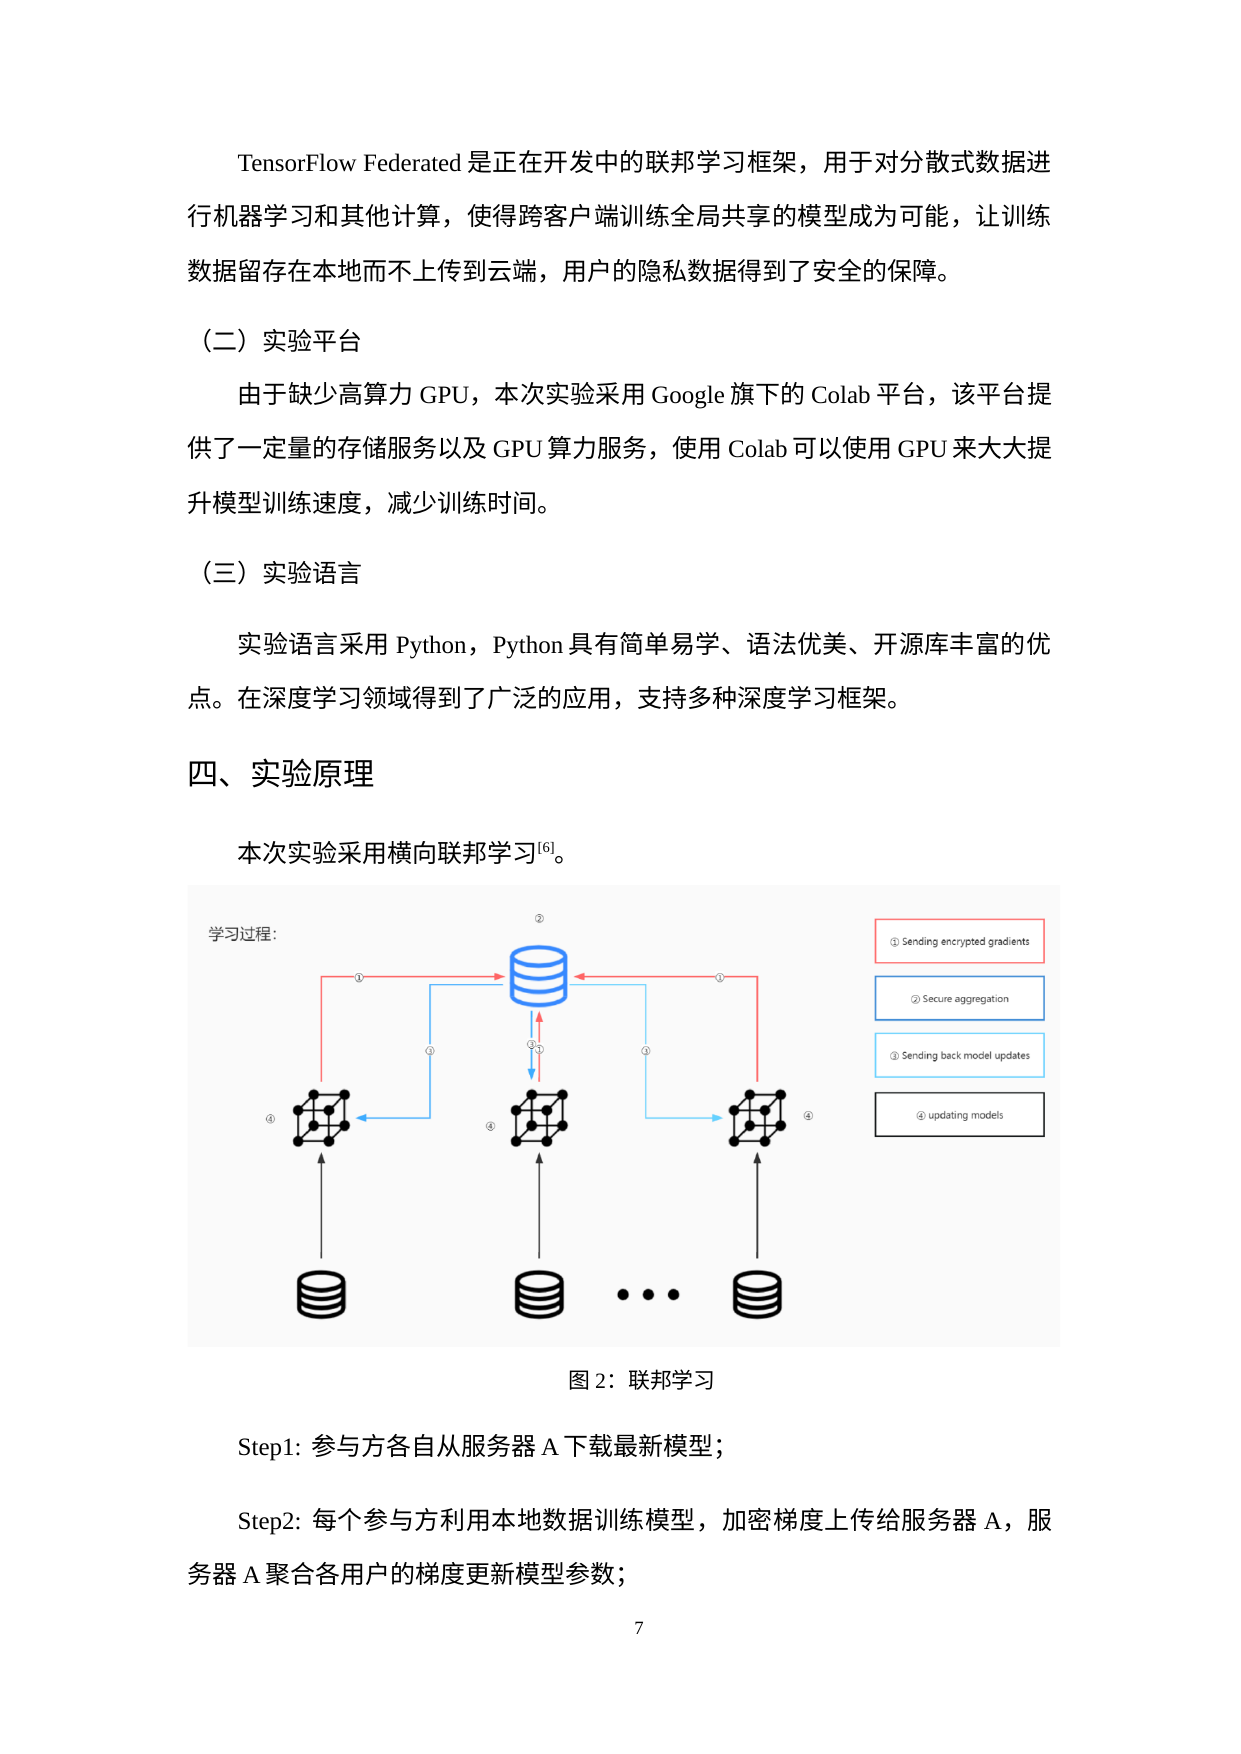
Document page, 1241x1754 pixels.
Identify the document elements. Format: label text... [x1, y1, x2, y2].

text 本次实验采用横向联邦学习[6]。 [187, 833, 1053, 869]
text （二）实验平台 [187, 322, 1053, 358]
text 由于缺少高算力GPU，本次实验采用Google旗下的Colab平台，该平台提供了一定量的存储服务以及GPU算力服务，使用Colab可以使用GPU来大大提升模型训练速度，减少训练时间。 [187, 374, 1053, 519]
text Step2: 每个参与方利用本地数据训练模型，加密梯度上传给服务器A，服务器A聚合各用户的梯度更新模型参数； [187, 1501, 1053, 1591]
picture [187, 885, 1060, 1347]
text （三）实验语言 [187, 554, 1053, 590]
text 图2：联邦学习 [187, 1363, 1053, 1394]
text 实验语言采用Python，Python具有简单易学、语法优美、开源库丰富的优点。在深度学习领域得到了广泛的应用，支持多种深度学习框架。 [187, 624, 1053, 715]
text TensorFlow Federated是正在开发中的联邦学习框架，用于对分散式数据进行机器学习和其他计算，使得跨客户端训练全局共享的模型成为可能，让训练数据留存在本地而不上传到云端，用户的隐私数据得到了安全的保障。 [187, 142, 1053, 287]
subtitle 四、实验原理 [187, 749, 1053, 794]
text Step1: 参与方各自从服务器A下载最新模型； [187, 1427, 1053, 1463]
